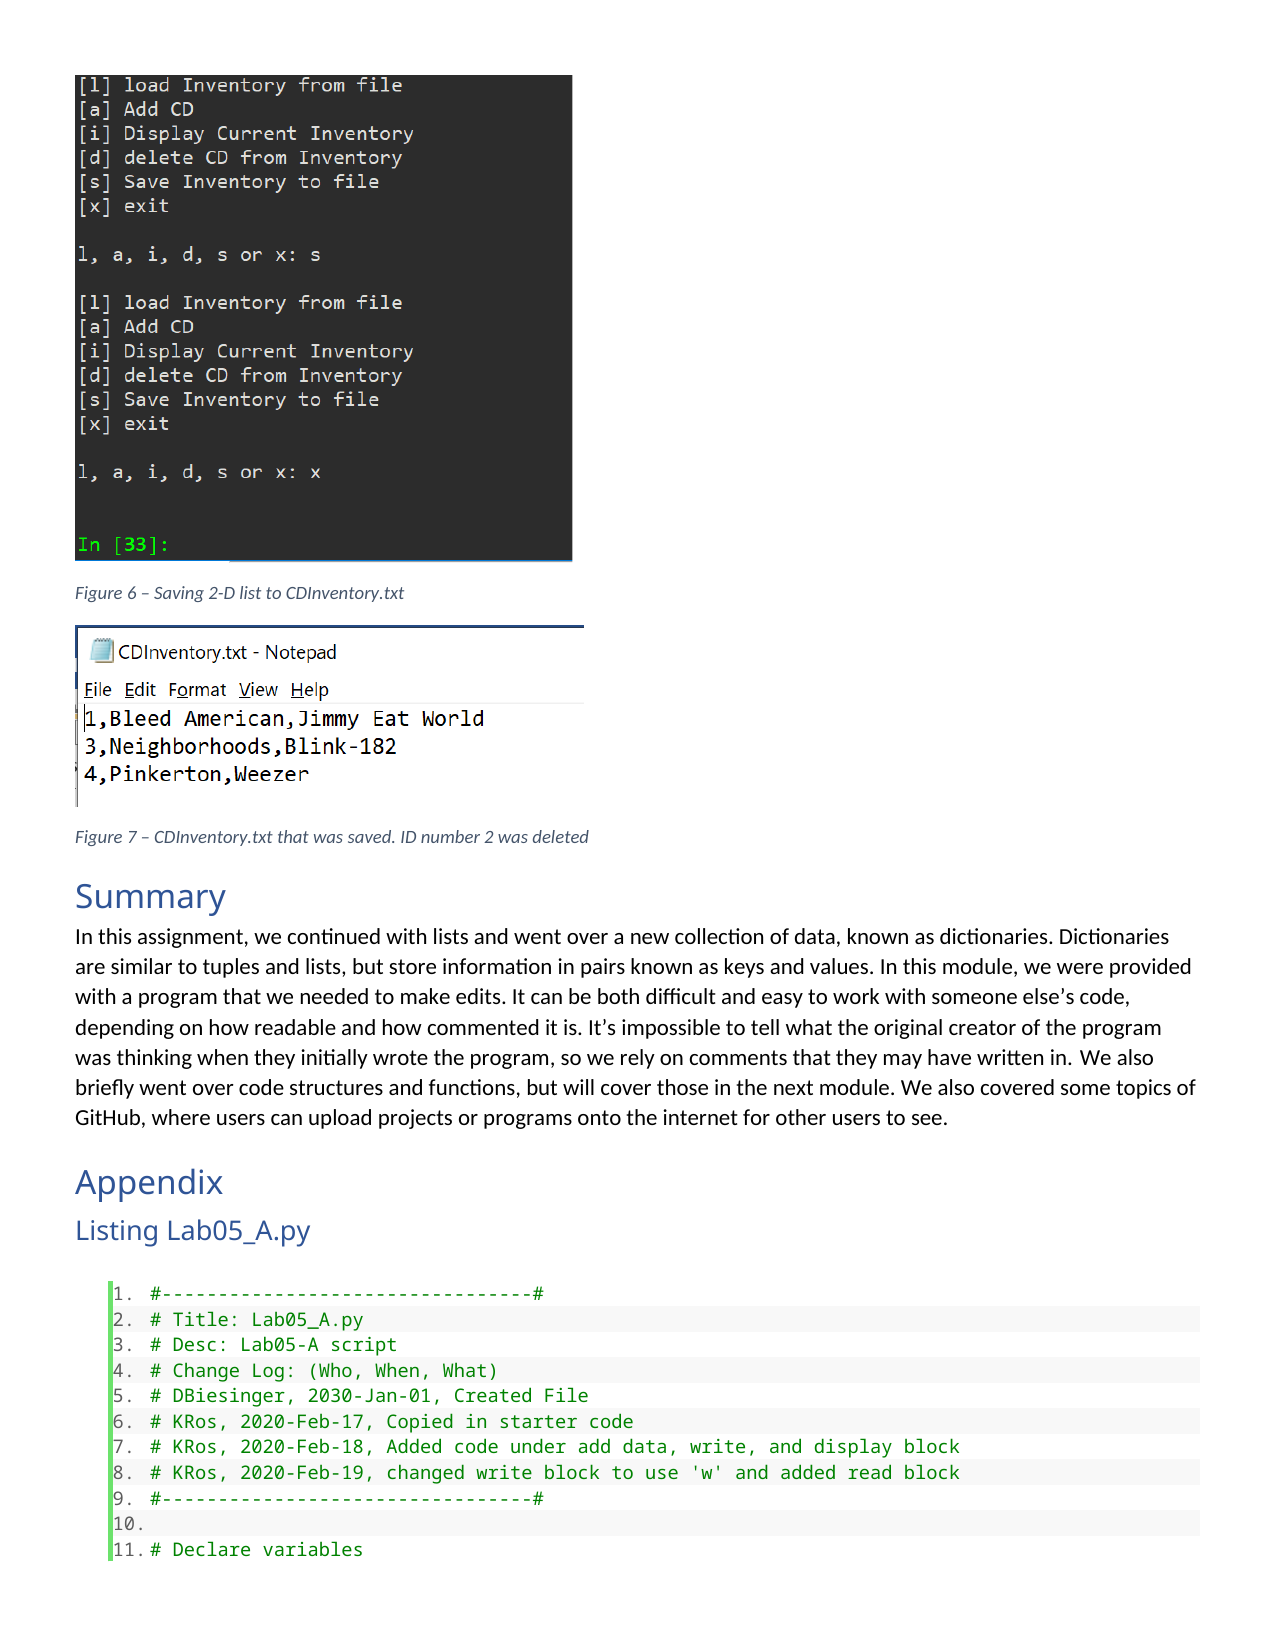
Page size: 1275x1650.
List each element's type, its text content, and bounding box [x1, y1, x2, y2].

list # Title: Lab05_A.py [113, 1306, 1200, 1332]
text Figure 6 – Saving 2-D list to CDInventory.txt [75, 581, 1200, 604]
picture [75, 75, 573, 563]
list # DBiesinger, 2030-Jan-01, Created File [113, 1383, 1200, 1408]
subtitle Listing Lab05_A.py [75, 1212, 1200, 1248]
text In this assignment, we continued with lists and went over a new collection of data, known as dictionaries. Dictionaries are similar to tuples and lists, but store information in pairs known as keys and values. In this module, we were provided with a program that we needed to make edits. It can be both difficult and easy to work with someone else’s code, depending on how readable and how commented it is. It’s impossible to tell what the original creator of the program was thinking when they initially wrote the program, so we rely on comments that they may have written in. We also briefly went over code structures and functions, but will cover those in the next module. We also covered some topics of GitHub, where users can upload projects or programs onto the internet for other users to see. [75, 922, 1200, 1131]
subtitle Summary [75, 873, 1200, 918]
list # Declare variables [113, 1536, 1200, 1561]
list # KRos, 2020-Feb-19, changed write block to use 'w' and added read block [113, 1459, 1200, 1485]
list # Change Log: (Who, When, What) [113, 1357, 1200, 1383]
subtitle Appendix [75, 1158, 1200, 1204]
list #---------------------------------# [113, 1485, 1200, 1510]
list # KRos, 2020-Feb-17, Copied in starter code [113, 1408, 1200, 1434]
list #---------------------------------# [113, 1281, 1200, 1306]
picture [75, 625, 584, 807]
list # Desc: Lab05-A script [113, 1332, 1200, 1357]
text Figure 7 – CDInventory.txt that was saved. ID number 2 was deleted [75, 825, 1200, 848]
list # KRos, 2020-Feb-18, Added code under add data, write, and display block [113, 1434, 1200, 1459]
